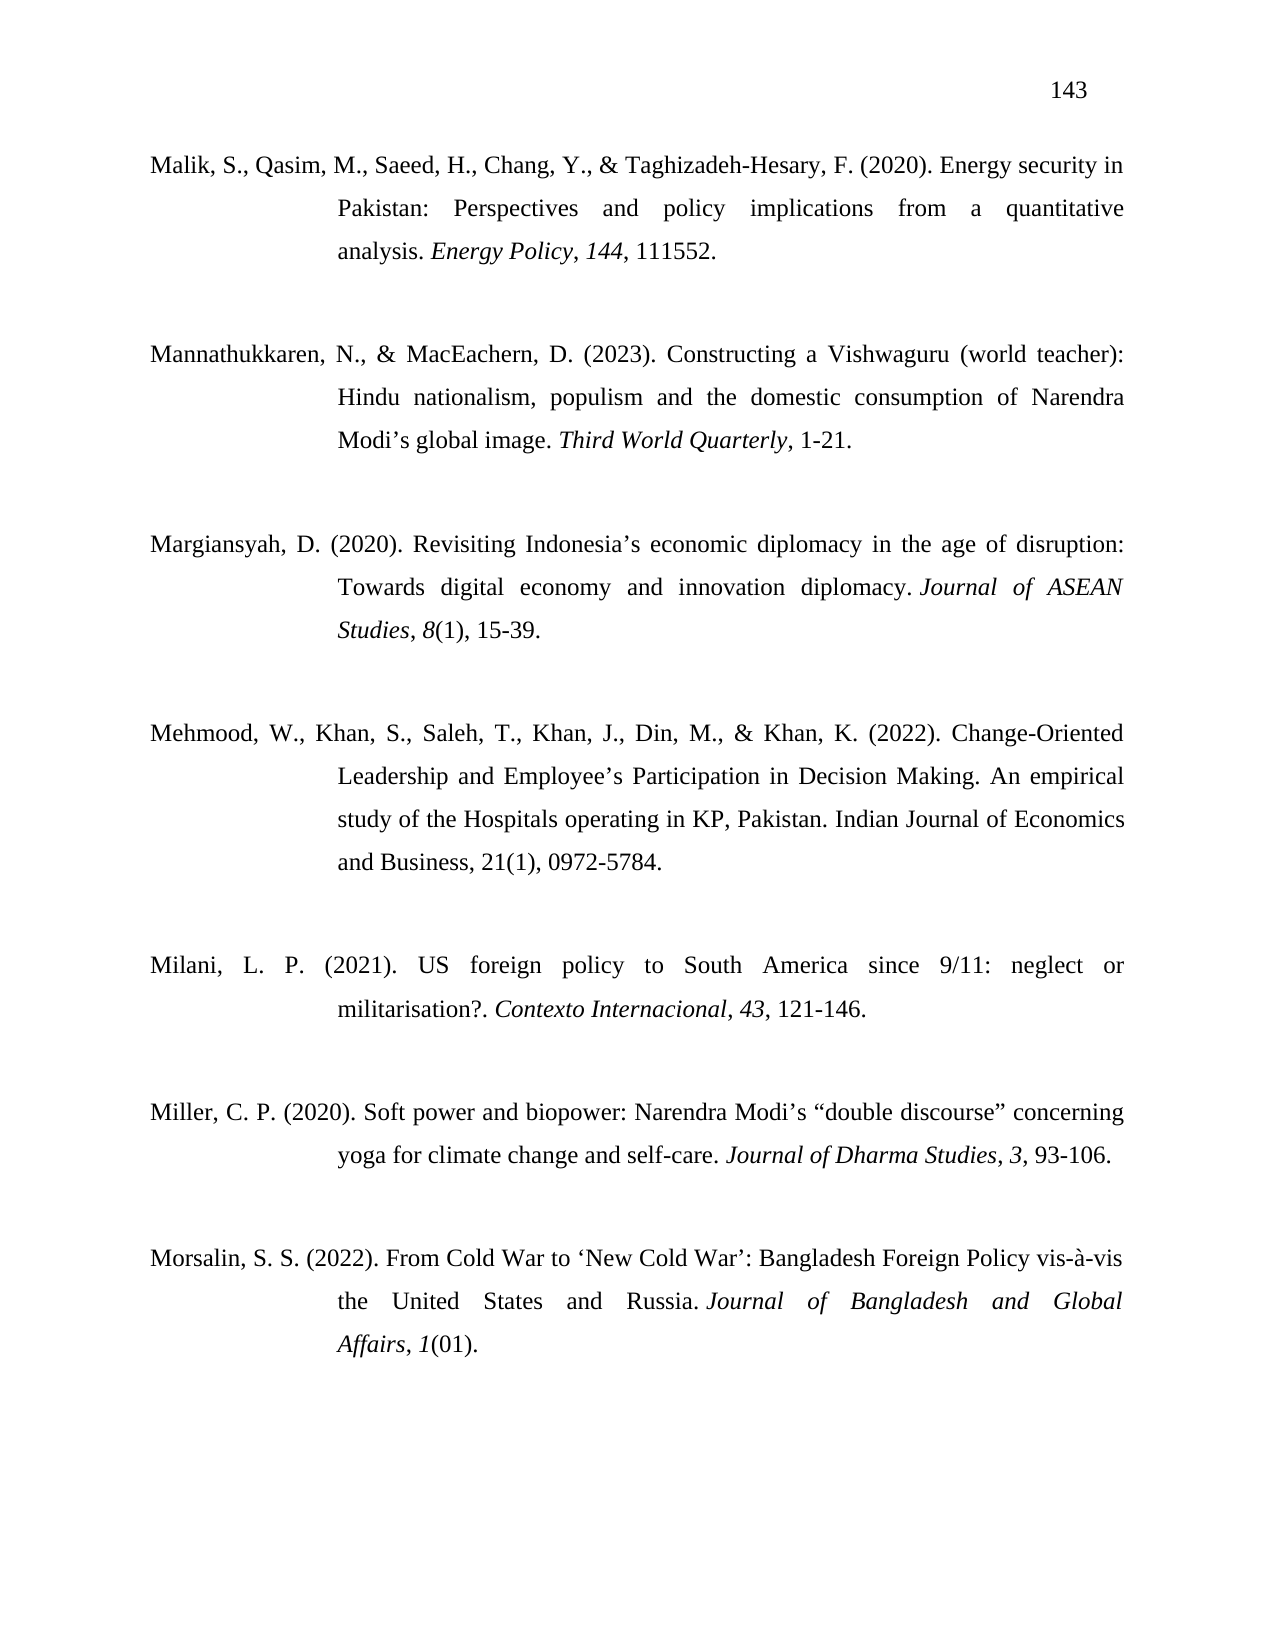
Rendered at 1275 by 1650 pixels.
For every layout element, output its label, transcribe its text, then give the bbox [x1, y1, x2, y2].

text Milani, L. P. (2021). US foreign policy to South America since 9/11: neglect or militarisation?. Contexto Internacional, 43, 121-146. [150, 979, 1125, 1022]
text Margiansyah, D. (2020). Revisiting Indonesia’s economic diplomacy in the age of disruption: Towards digital economy and innovation diplomacy. Journal of ASEAN Studies, 8(1), 15-39. [150, 557, 1125, 644]
text Mehmood, W., Khan, S., Saleh, T., Khan, J., Din, M., & Khan, K. (2022). Change-Oriented Leadership and Employee’s Participation in Decision Making. An empirical study of the Hospitals operating in KP, Pakistan. Indian Journal of Economics and Business, 21(1), 0972-5784. [150, 718, 1125, 876]
text Morsalin, S. S. (2022). From Cold War to ‘New Cold War’: Bangladesh Foreign Policy vis-à-vis the United States and Russia. Journal of Bangladesh and Global Affairs, 1(01). [150, 1272, 1125, 1358]
text Mannathukkaren, N., & MacEachern, D. (2023). Constructing a Vishwaguru (world teacher): Hindu nationalism, populism and the domestic consumption of Narendra Modi’s global image. Third World Quarterly, 1-21. [150, 368, 1125, 454]
text Miller, C. P. (2020). Soft power and biopower: Narendra Modi’s “double discourse” concerning yoga for climate change and self-care. Journal of Dharma Studies, 3, 93-106. [150, 1126, 1125, 1169]
text Malik, S., Qasim, M., Saeed, H., Chang, Y., & Taghizadeh-Hesary, F. (2020). Energy security in Pakistan: Perspectives and policy implications from a quantitative analysis. Energy Policy, 144, 111552. [150, 179, 1125, 265]
